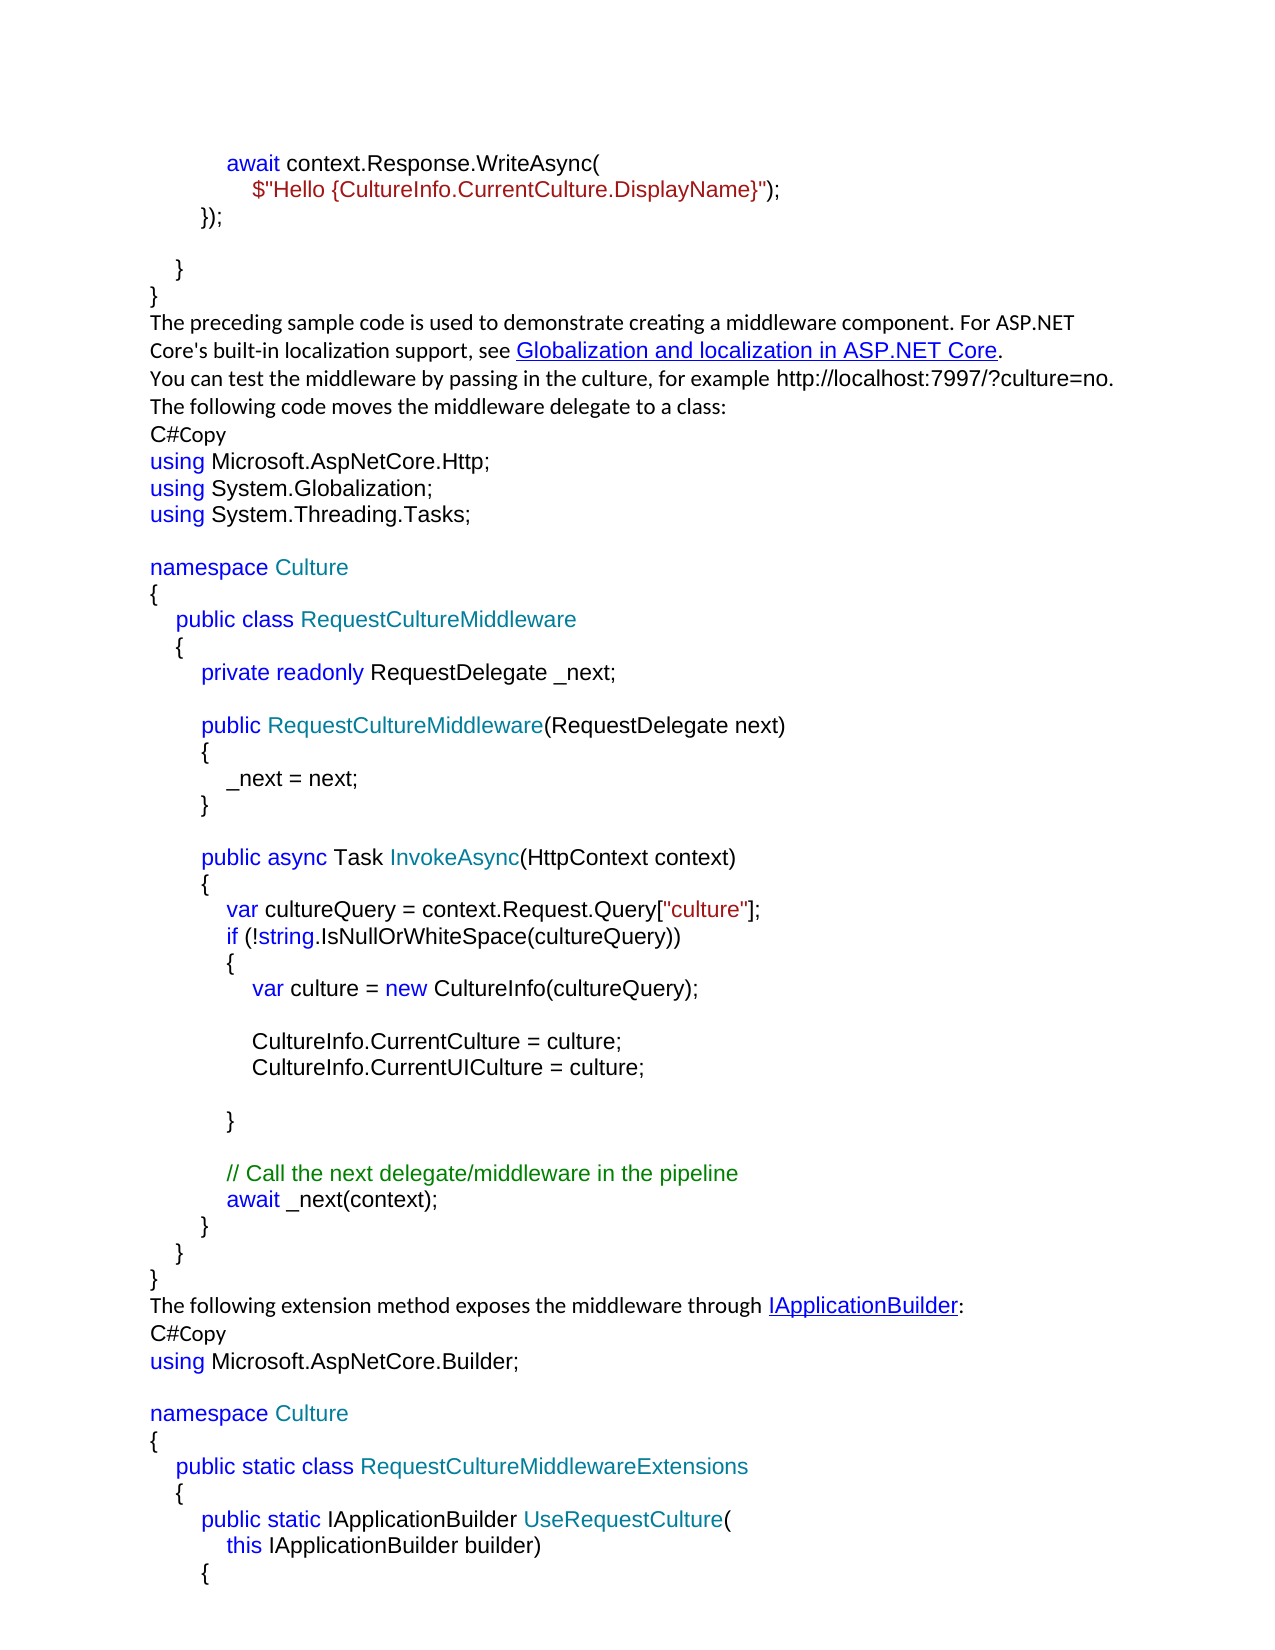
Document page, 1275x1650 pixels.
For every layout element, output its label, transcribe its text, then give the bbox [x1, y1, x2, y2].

text { [150, 949, 1125, 975]
text { [150, 633, 1125, 659]
text { [150, 1558, 1125, 1585]
text _next = next; [150, 764, 1125, 791]
text var culture = new CultureInfo(cultureQuery); [150, 975, 1125, 1002]
text public RequestCultureMiddleware(RequestDelegate next) [150, 712, 1125, 738]
text namespace Culture [150, 1400, 1125, 1427]
text }); [150, 203, 1125, 229]
text public async Task InvokeAsync(HttpContext context) [150, 843, 1125, 870]
text { [150, 870, 1125, 896]
text // Call the next delegate/middleware in the pipeline [150, 1160, 1125, 1186]
text $"Hello {CultureInfo.CurrentCulture.DisplayName}"); [150, 176, 1125, 203]
text CultureInfo.CurrentUICulture = culture; [150, 1054, 1125, 1081]
text } [150, 282, 1125, 308]
text await context.Response.WriteAsync( [150, 150, 1125, 176]
text C#Copy [150, 1319, 1125, 1348]
text using System.Globalization; [150, 474, 1125, 501]
text { [150, 580, 1125, 606]
text this IApplicationBuilder builder) [150, 1532, 1125, 1558]
text public static class RequestCultureMiddlewareExtensions [150, 1453, 1125, 1479]
text { [150, 1427, 1125, 1453]
text } [150, 1239, 1125, 1265]
text C#Copy [150, 420, 1125, 448]
text The following code moves the middleware delegate to a class: [150, 392, 1125, 420]
text if (!string.IsNullOrWhiteSpace(cultureQuery)) [150, 923, 1125, 949]
text The preceding sample code is used to demonstrate creating a middleware component. For ASP.NET Core's built-in localization support, see Globalization and localization in ASP.NET Core. [150, 308, 1125, 364]
text CultureInfo.CurrentCulture = culture; [150, 1028, 1125, 1054]
text } [150, 255, 1125, 282]
text namespace Culture [150, 554, 1125, 580]
text } [150, 1265, 1125, 1292]
text } [150, 1107, 1125, 1133]
text using Microsoft.AspNetCore.Builder; [150, 1348, 1125, 1374]
text public class RequestCultureMiddleware [150, 606, 1125, 633]
text You can test the middleware by passing in the culture, for example http://localhost:7997/?culture=no. [150, 364, 1125, 392]
text var cultureQuery = context.Request.Query["culture"]; [150, 896, 1125, 923]
text using System.Threading.Tasks; [150, 501, 1125, 527]
text public static IApplicationBuilder UseRequestCulture( [150, 1506, 1125, 1532]
text } [150, 791, 1125, 817]
text { [150, 738, 1125, 764]
text } [150, 1212, 1125, 1239]
text { [150, 1479, 1125, 1506]
text using Microsoft.AspNetCore.Http; [150, 448, 1125, 474]
text private readonly RequestDelegate _next; [150, 659, 1125, 685]
text The following extension method exposes the middleware through IApplicationBuilder: [150, 1292, 1125, 1319]
text await _next(context); [150, 1186, 1125, 1212]
